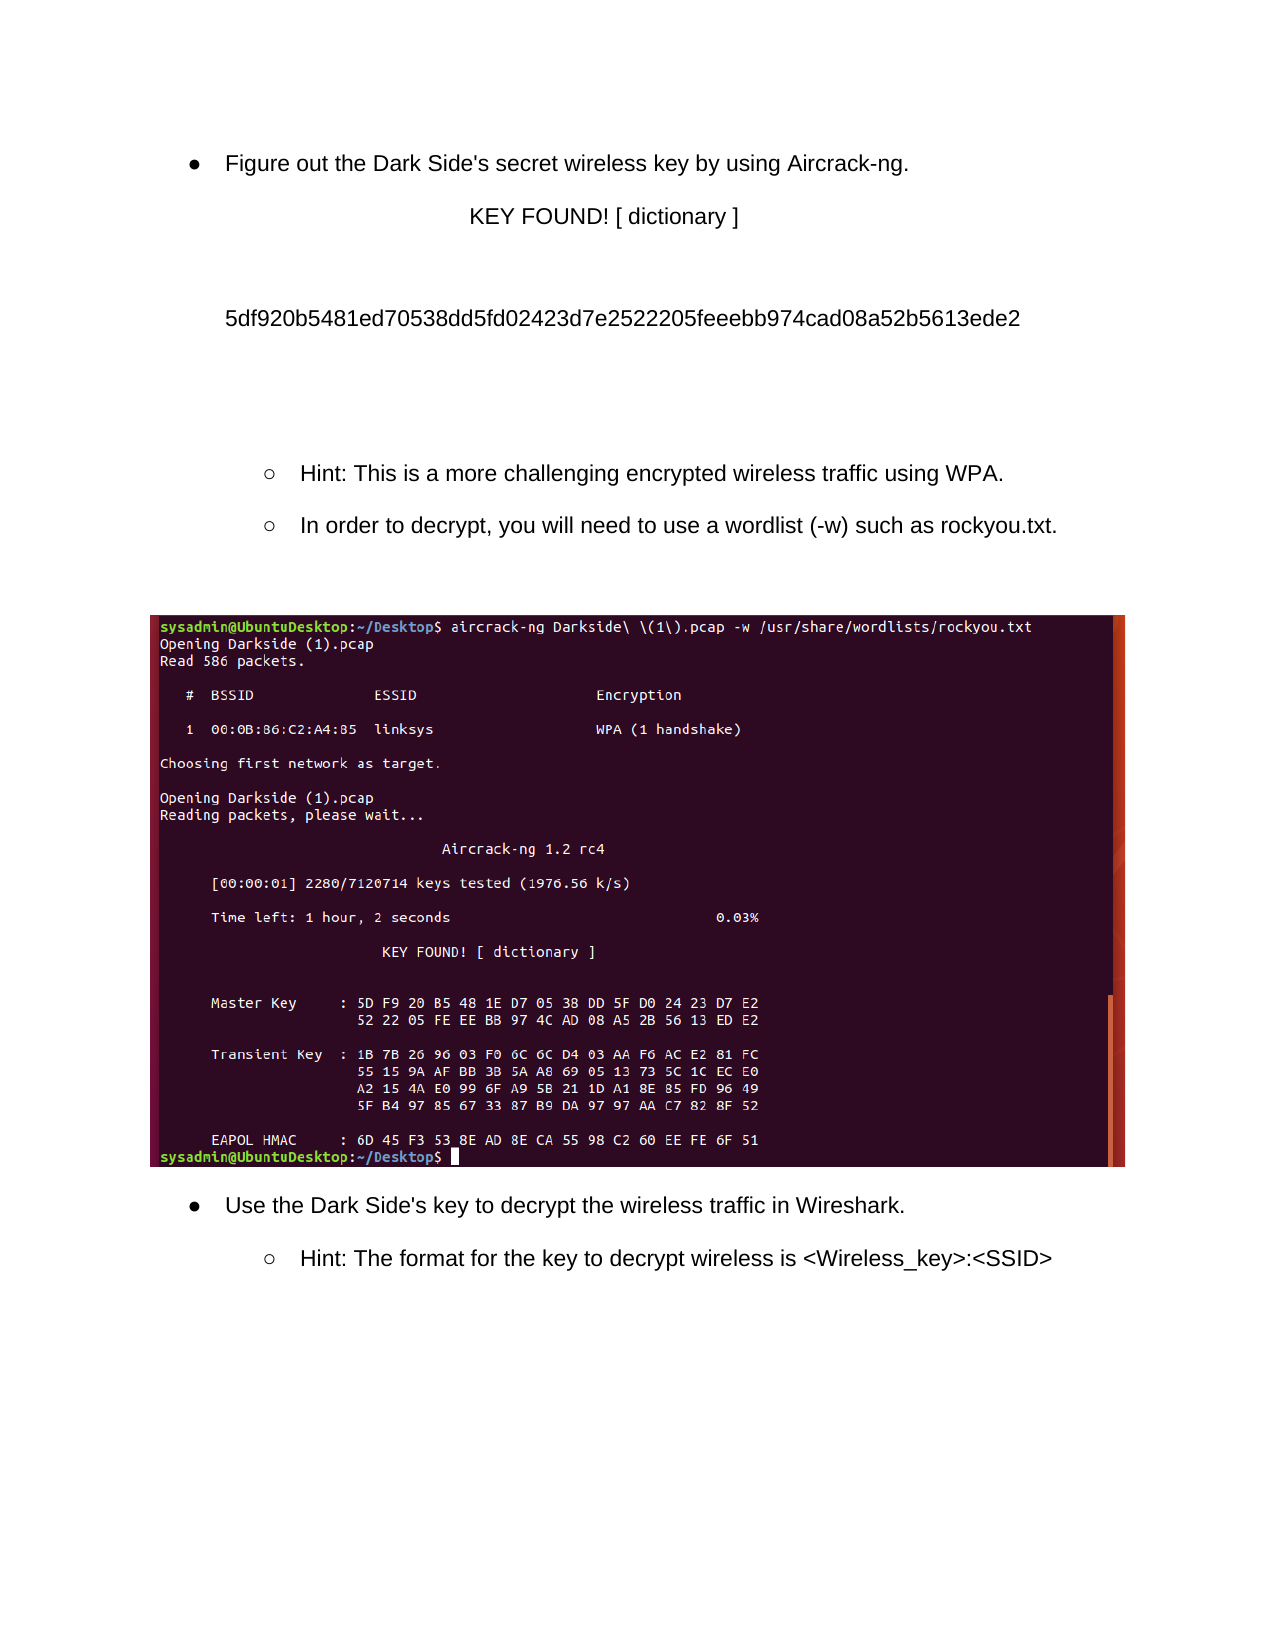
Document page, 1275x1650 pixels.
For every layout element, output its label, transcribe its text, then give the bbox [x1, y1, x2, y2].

picture [150, 615, 1125, 1167]
text 5df920b5481ed70538dd5fd02423d7e2522205feeebb974cad08a52b5613ede2 [225, 305, 1125, 332]
list Use the Dark Side's key to decrypt the wireless traffic in Wireshark. [187, 1192, 1125, 1245]
list Hint: This is a more challenging encrypted wireless traffic using WPA. [262, 459, 1125, 512]
list In order to decrypt, you will need to use a wordlist (-w) such as rockyou.txt. [262, 512, 1125, 538]
list Figure out the Dark Side's secret wireless key by using Aircrack-ng. KEY FOUND! [ dictionary ] [187, 150, 1125, 229]
list Hint: The format for the key to decrypt wireless is <Wireless_key>:<SSID> [262, 1245, 1125, 1271]
